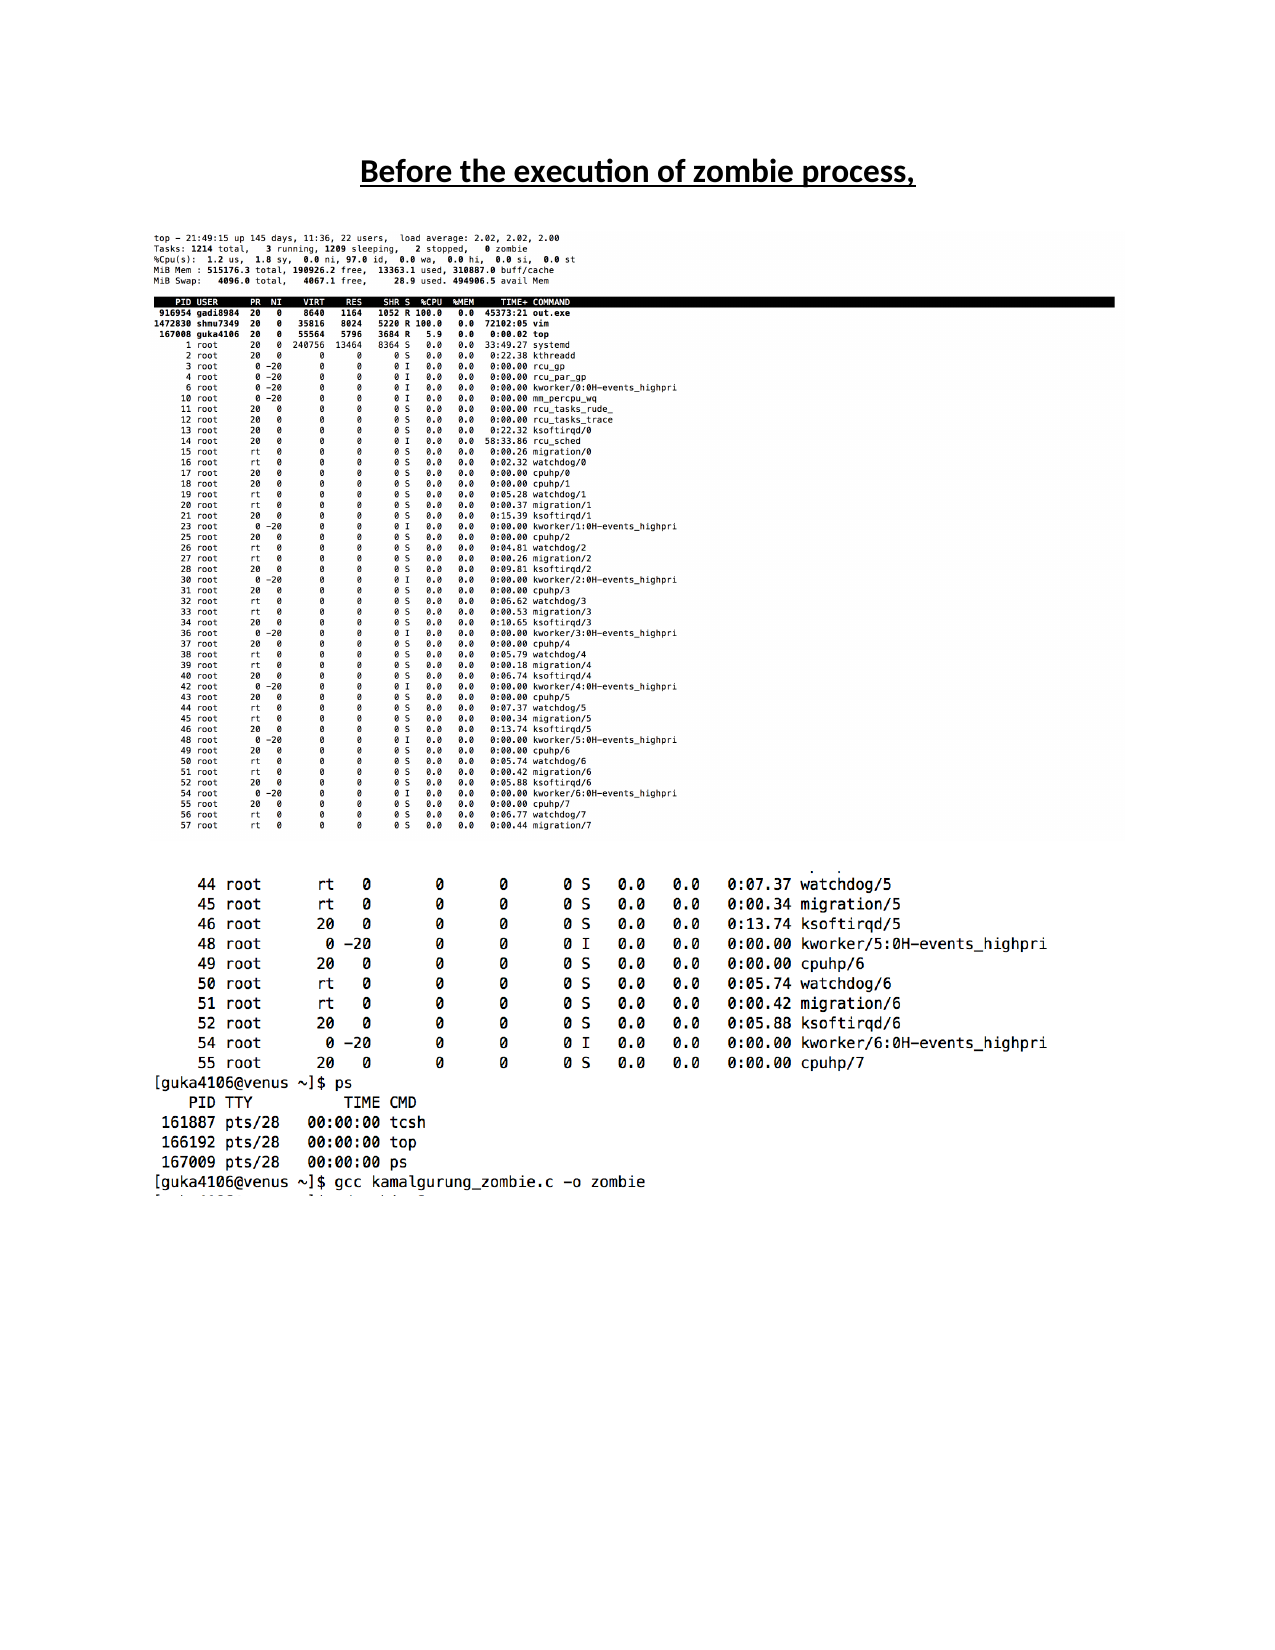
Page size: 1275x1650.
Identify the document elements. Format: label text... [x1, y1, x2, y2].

picture [150, 231, 1125, 841]
picture [150, 871, 1125, 1196]
text Before the execution of zombie process, [150, 150, 1125, 191]
